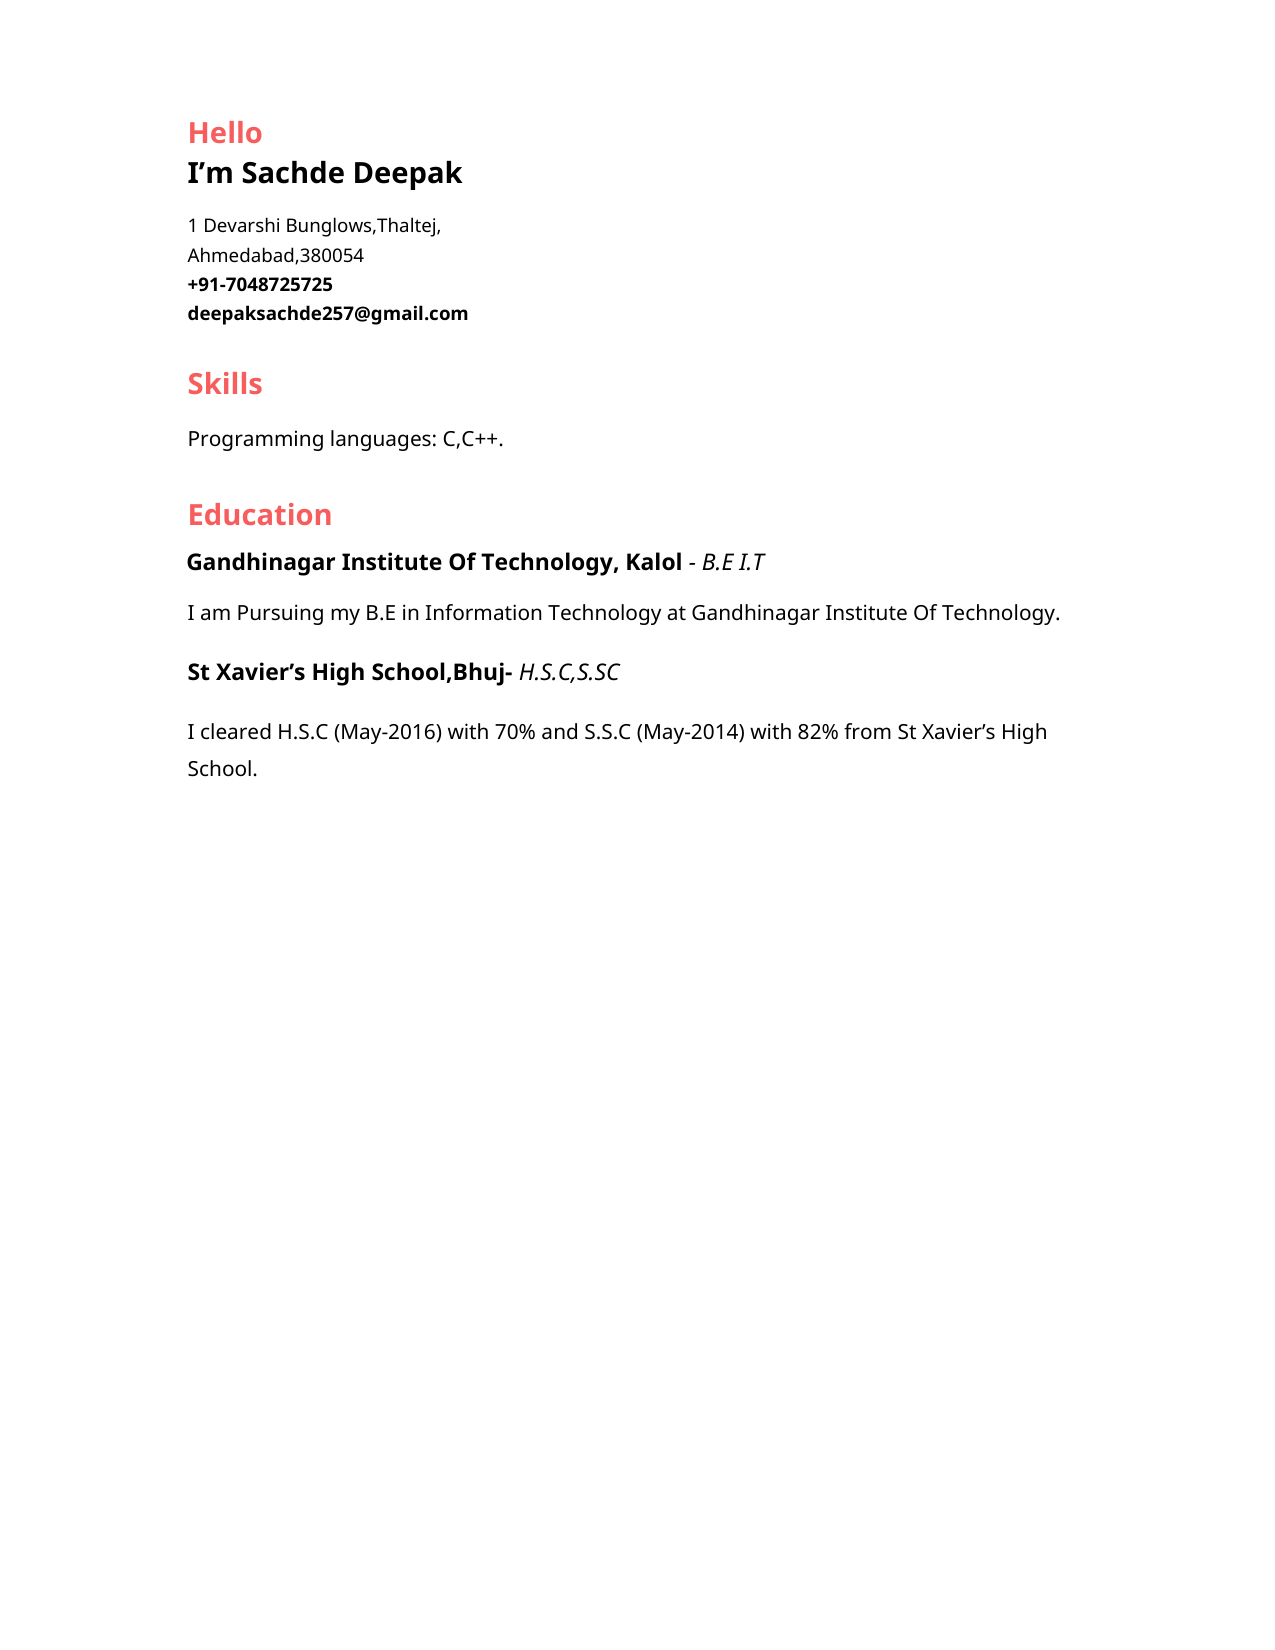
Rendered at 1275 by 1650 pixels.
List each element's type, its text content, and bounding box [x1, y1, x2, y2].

text St Xavier’s High School,Bhuj- H.S.C,S.SC [187, 656, 1091, 687]
text I cleared H.S.C (May-2016) with 70% and S.S.C (May-2014) with 82% from St Xavier’s High School. [187, 717, 1091, 783]
text +91-7048725725 [187, 271, 1087, 297]
text Programming languages: C,C++. [187, 424, 1087, 452]
subtitle Skills [187, 363, 1091, 403]
text 1 Devarshi Bunglows,Thaltej, [187, 213, 1087, 238]
text deepaksachde257@gmail.com [187, 301, 1087, 326]
subtitle Gandhinagar Institute Of Technology, Kalol - B.E I.T [186, 546, 1091, 577]
text I am Pursuing my B.E in Information Technology at Gandhinagar Institute Of Technology. [187, 598, 1091, 627]
text Ahmedabad,380054 [187, 242, 1087, 267]
subtitle Education [187, 494, 1091, 533]
title Hello I’m Sachde Deepak [187, 112, 1089, 192]
